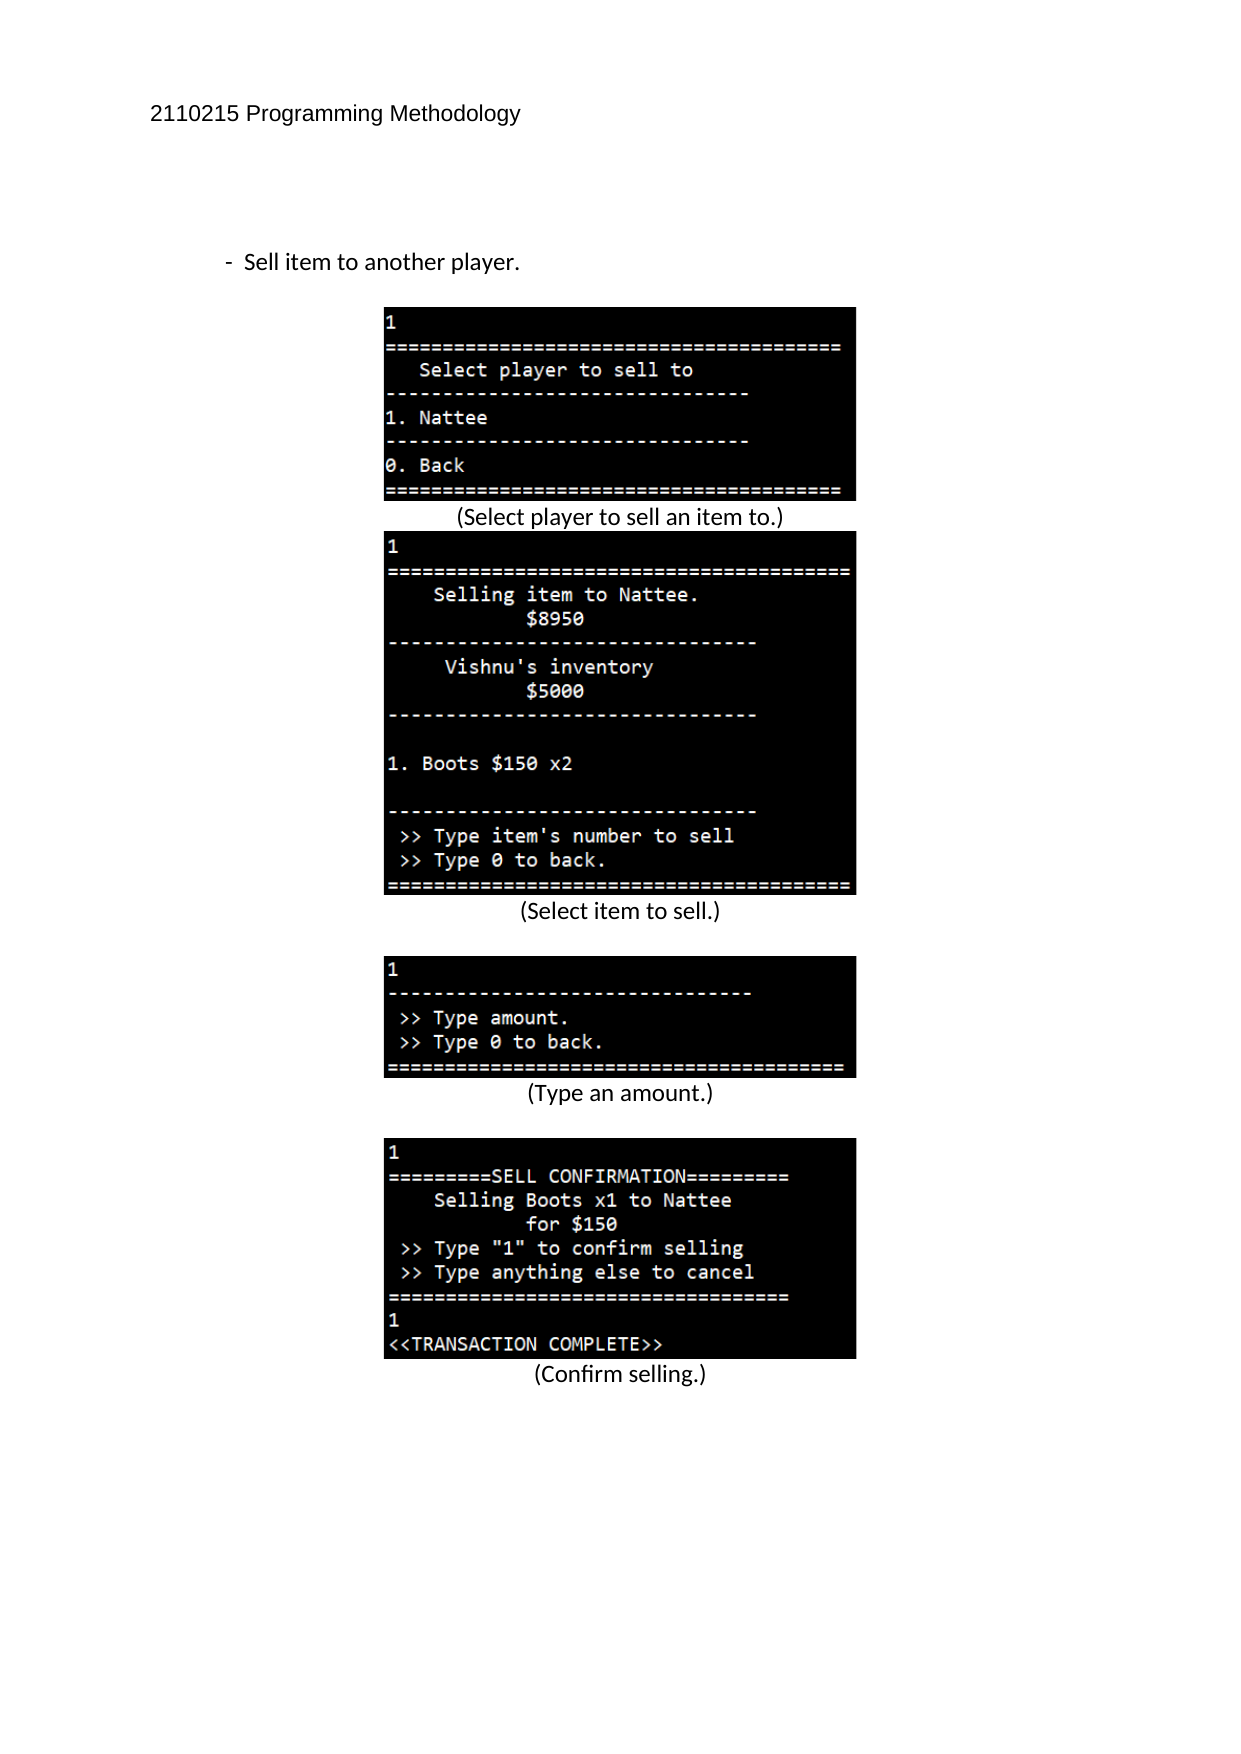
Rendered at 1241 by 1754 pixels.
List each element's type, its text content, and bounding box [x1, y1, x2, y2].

text (Confirm selling.) [150, 1359, 1090, 1389]
text (Type an amount.) [150, 1077, 1090, 1108]
text (Select player to sell an item to.) [150, 501, 1090, 531]
picture [383, 1138, 857, 1359]
text (Select item to sell.) [150, 895, 1090, 925]
text - Sell item to another player. [225, 246, 1090, 277]
picture [383, 307, 857, 501]
picture [383, 956, 857, 1078]
picture [383, 531, 857, 895]
